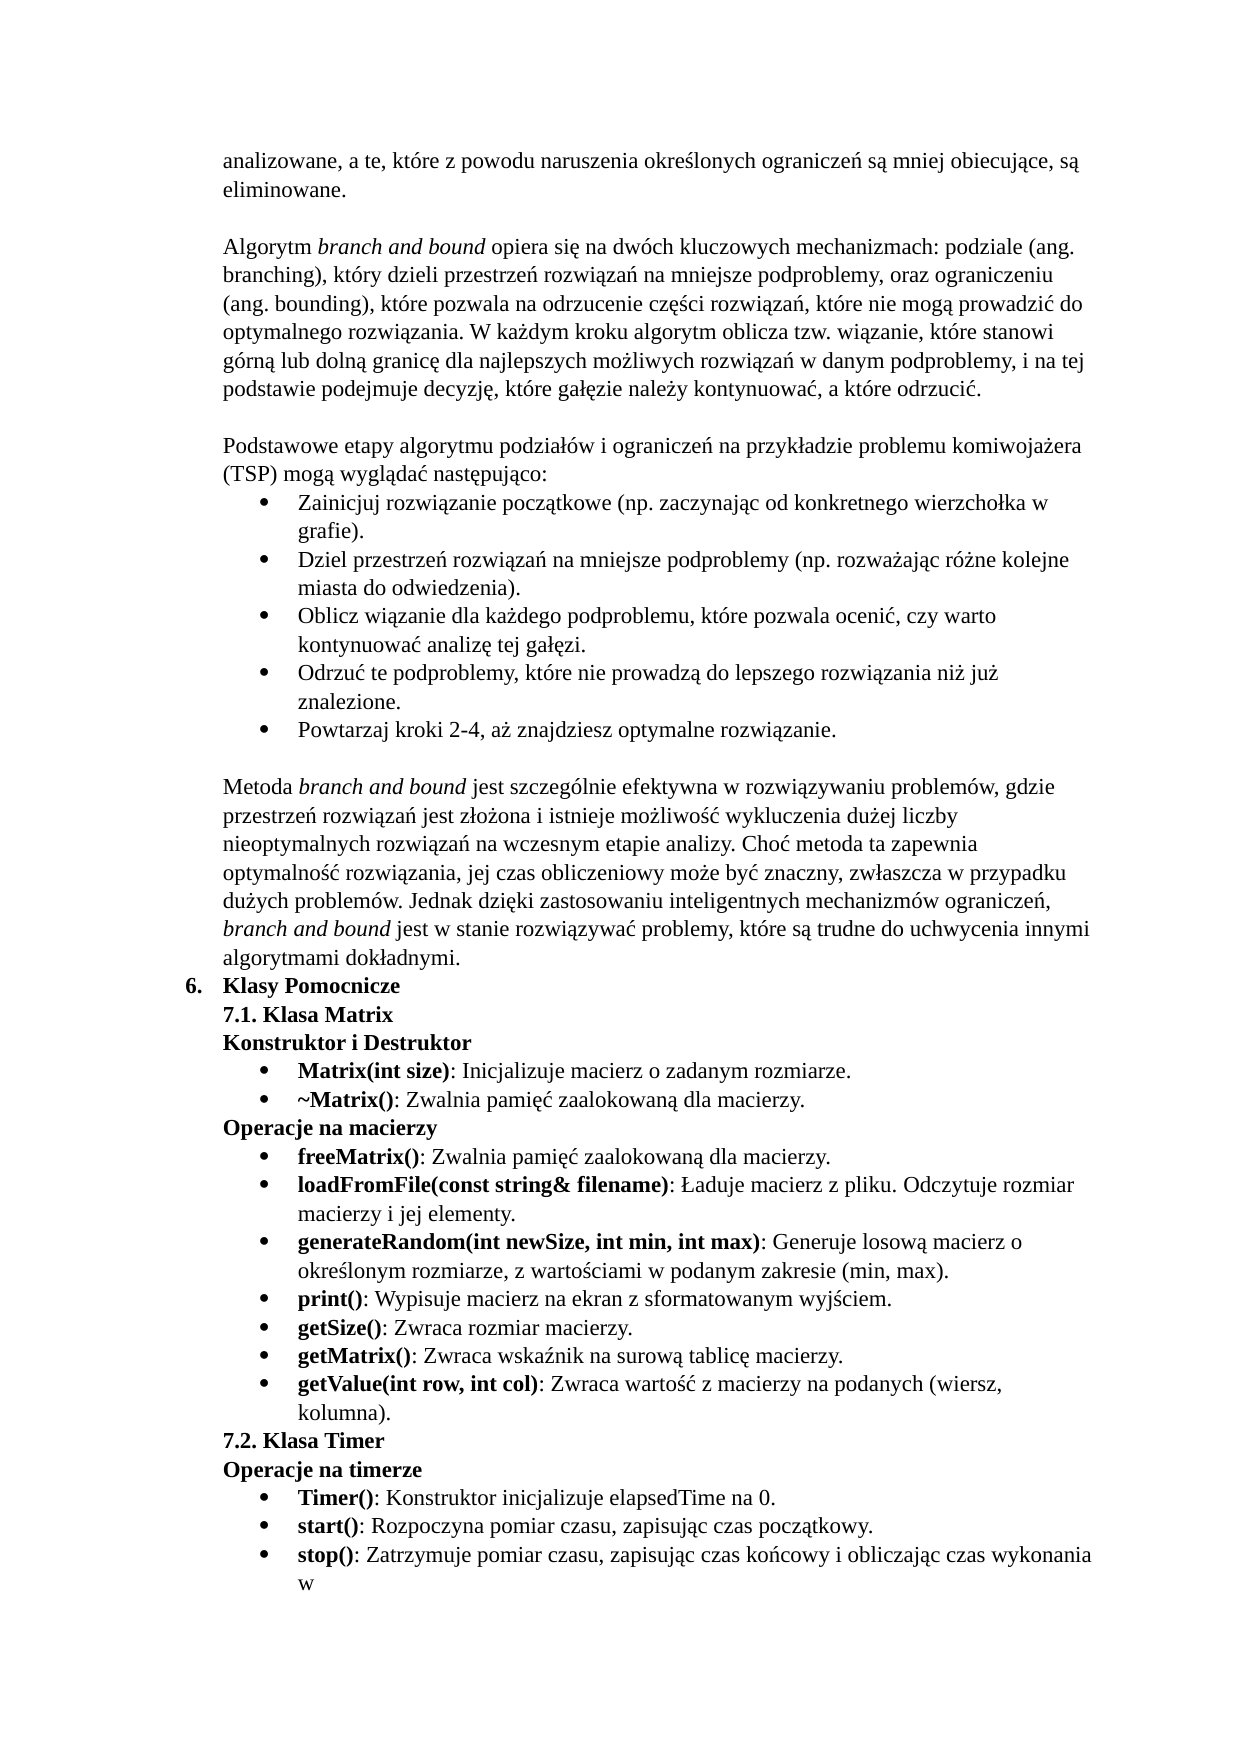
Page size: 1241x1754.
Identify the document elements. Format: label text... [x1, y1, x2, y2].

list Operacje na macierzy [223, 1114, 1093, 1141]
list 7.2. Klasa Timer [223, 1427, 1093, 1454]
list getSize(): Zwraca rozmiar macierzy. [260, 1313, 1093, 1340]
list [185, 148, 1093, 202]
list stop(): Zatrzymuje pomiar czasu, zapisując czas końcowy i obliczając czas wykonania w [260, 1541, 1093, 1596]
list Metoda branch and bound jest szczególnie efektywna w rozwiązywaniu problemów, gdzie przestrzeń rozwiązań jest złożona i istnieje możliwość wykluczenia dużej liczby nieoptymalnych rozwiązań na wczesnym etapie analizy. Choć metoda ta zapewnia optymalność rozwiązania, jej czas obliczeniowy może być znaczny, zwłaszcza w przypadku dużych problemów. Jednak dzięki zastosowaniu inteligentnych mechanizmów ograniczeń, branch and bound jest w stanie rozwiązywać problemy, które są trudne do uchwycenia innymi algorytmami dokładnymi. [223, 773, 1093, 970]
list Powtarzaj kroki 2-4, aż znajdziesz optymalne rozwiązanie. [260, 716, 1093, 743]
list getMatrix(): Zwraca wskaźnik na surową tablicę macierzy. [260, 1342, 1093, 1368]
list ~Matrix(): Zwalnia pamięć zaalokowaną dla macierzy. [260, 1086, 1093, 1112]
list Odrzuć te podproblemy, które nie prowadzą do lepszego rozwiązania niż już znalezione. [260, 659, 1093, 714]
list generateRandom(int newSize, int min, int max): Generuje losową macierz o określonym rozmiarze, z wartościami w podanym zakresie (min, max). [260, 1228, 1093, 1283]
list Oblicz wiązanie dla każdego podproblemu, które pozwala ocenić, czy warto kontynuować analizę tej gałęzi. [260, 603, 1093, 657]
list Algorytm branch and bound opiera się na dwóch kluczowych mechanizmach: podziale (ang. branching), który dzieli przestrzeń rozwiązań na mniejsze podproblemy, oraz ograniczeniu (ang. bounding), które pozwala na odrzucenie części rozwiązań, które nie mogą prowadzić do optymalnego rozwiązania. W każdym kroku algorytm oblicza tzw. wiązanie, które stanowi górną lub dolną granicę dla najlepszych możliwych rozwiązań w danym podproblemy, i na tej podstawie podejmuje decyzję, które gałęzie należy kontynuować, a które odrzucić. [223, 233, 1093, 401]
list Operacje na timerze [223, 1456, 1093, 1482]
list Matrix(int size): Inicjalizuje macierz o zadanym rozmiarze. [260, 1058, 1093, 1084]
list 7.1. Klasa Matrix [223, 1001, 1093, 1027]
list Podstawowe etapy algorytmu podziałów i ograniczeń na przykładzie problemu komiwojażera (TSP) mogą wyglądać następująco: [223, 432, 1093, 487]
list start(): Rozpoczyna pomiar czasu, zapisując czas początkowy. [260, 1513, 1093, 1539]
list Zainicjuj rozwiązanie początkowe (np. zaczynając od konkretnego wierzchołka w grafie). [260, 489, 1093, 544]
list Timer(): Konstruktor inicjalizuje elapsedTime na 0. [260, 1484, 1093, 1511]
list freeMatrix(): Zwalnia pamięć zaalokowaną dla macierzy. [260, 1143, 1093, 1169]
list Dziel przestrzeń rozwiązań na mniejsze podproblemy (np. rozważając różne kolejne miasta do odwiedzenia). [260, 546, 1093, 601]
list Klasy Pomocnicze [185, 972, 1093, 999]
list loadFromFile(const string& filename): Ładuje macierz z pliku. Odczytuje rozmiar macierzy i jej elementy. [260, 1171, 1093, 1226]
list getValue(int row, int col): Zwraca wartość z macierzy na podanych (wiersz, kolumna). [260, 1370, 1093, 1425]
list Konstruktor i Destruktor [223, 1029, 1093, 1056]
list print(): Wypisuje macierz na ekran z sformatowanym wyjściem. [260, 1285, 1093, 1311]
